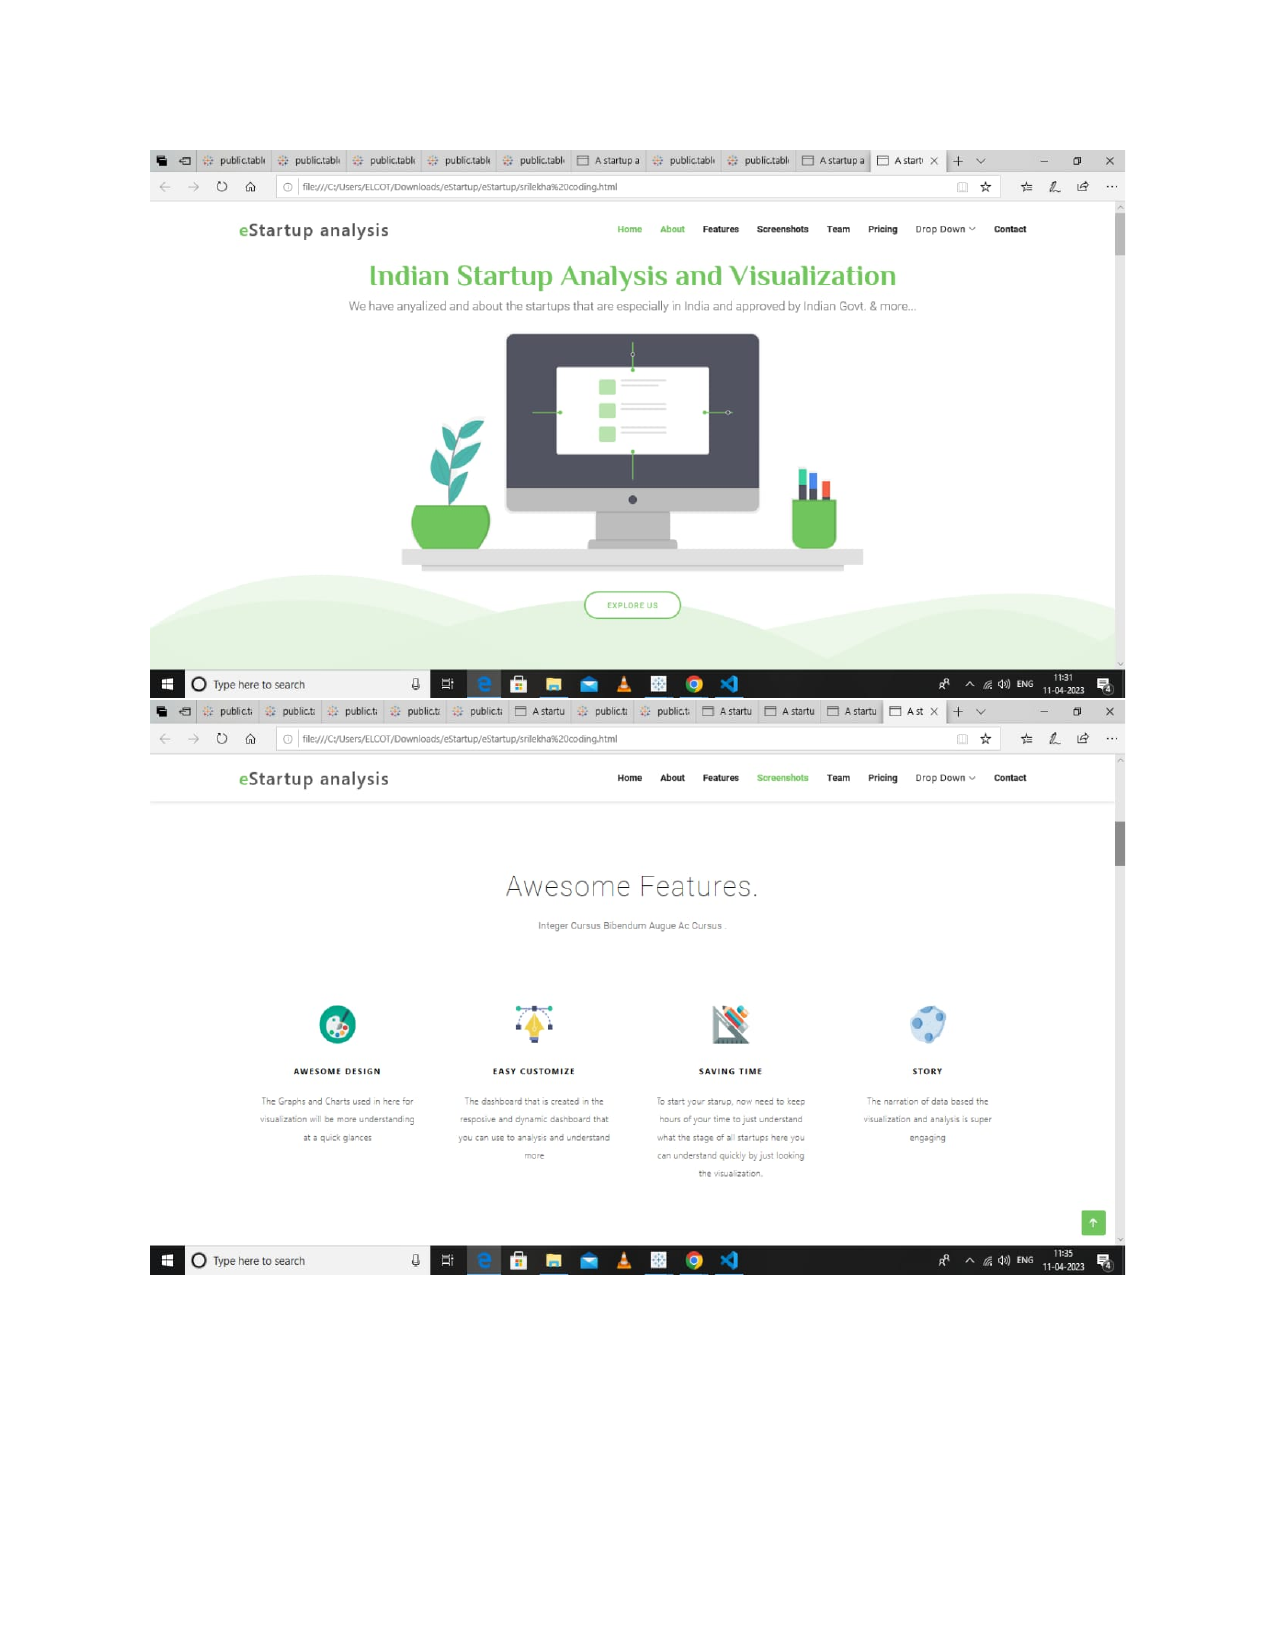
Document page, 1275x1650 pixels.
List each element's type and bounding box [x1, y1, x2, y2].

picture [150, 700, 1125, 1275]
picture [150, 150, 1125, 698]
